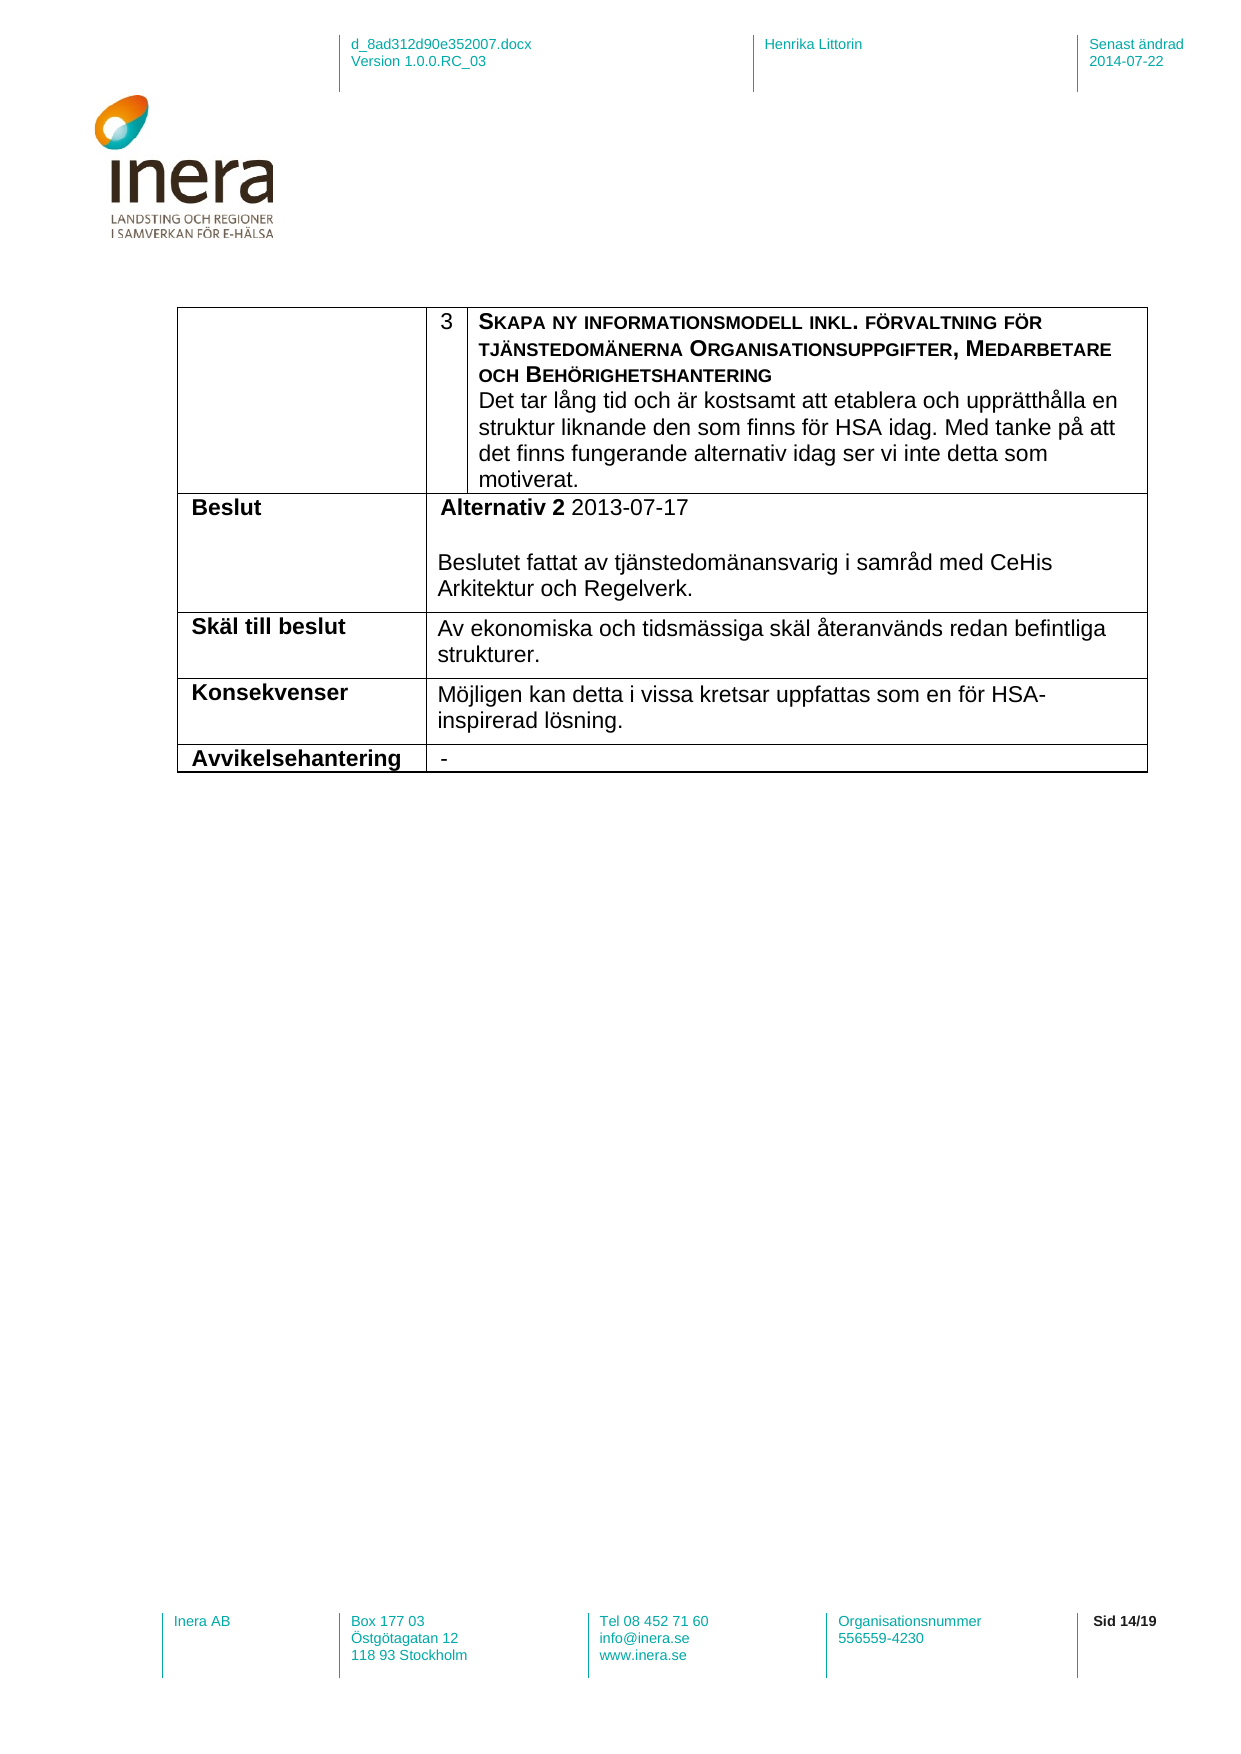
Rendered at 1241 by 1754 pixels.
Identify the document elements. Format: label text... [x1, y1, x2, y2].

table_cell [178, 308, 426, 493]
table_cell 3 [427, 308, 467, 493]
table_cell - [427, 745, 1147, 771]
table_cell Beslut [178, 494, 426, 612]
table_cell Av ekonomiska och tidsmässiga skäl återanvänds redan befintliga strukturer. [427, 613, 1147, 678]
table_cell Konsekvenser [178, 679, 426, 744]
picture [94, 95, 273, 238]
table_cell Alternativ 2 2013-07-17 Beslutet fattat av tjänstedomänansvarig i samråd med CeHis Arkitektur och Regelverk. [427, 494, 1147, 612]
table_cell Skapa ny informationsmodell inkl. förvaltning för tjänstedomänerna Organisationsuppgifter, Medarbetare och Behörighetshantering Det tar lång tid och är kostsamt att etablera och upprätthålla en struktur liknande den som finns för HSA idag. Med tanke på att det finns fungerande alternativ idag ser vi inte detta som motiverat. [468, 308, 1147, 493]
table_cell Avvikelsehantering [178, 745, 426, 771]
table_cell Möjligen kan detta i vissa kretsar uppfattas som en för HSA-inspirerad lösning. [427, 679, 1147, 744]
table_cell Skäl till beslut [178, 613, 426, 678]
